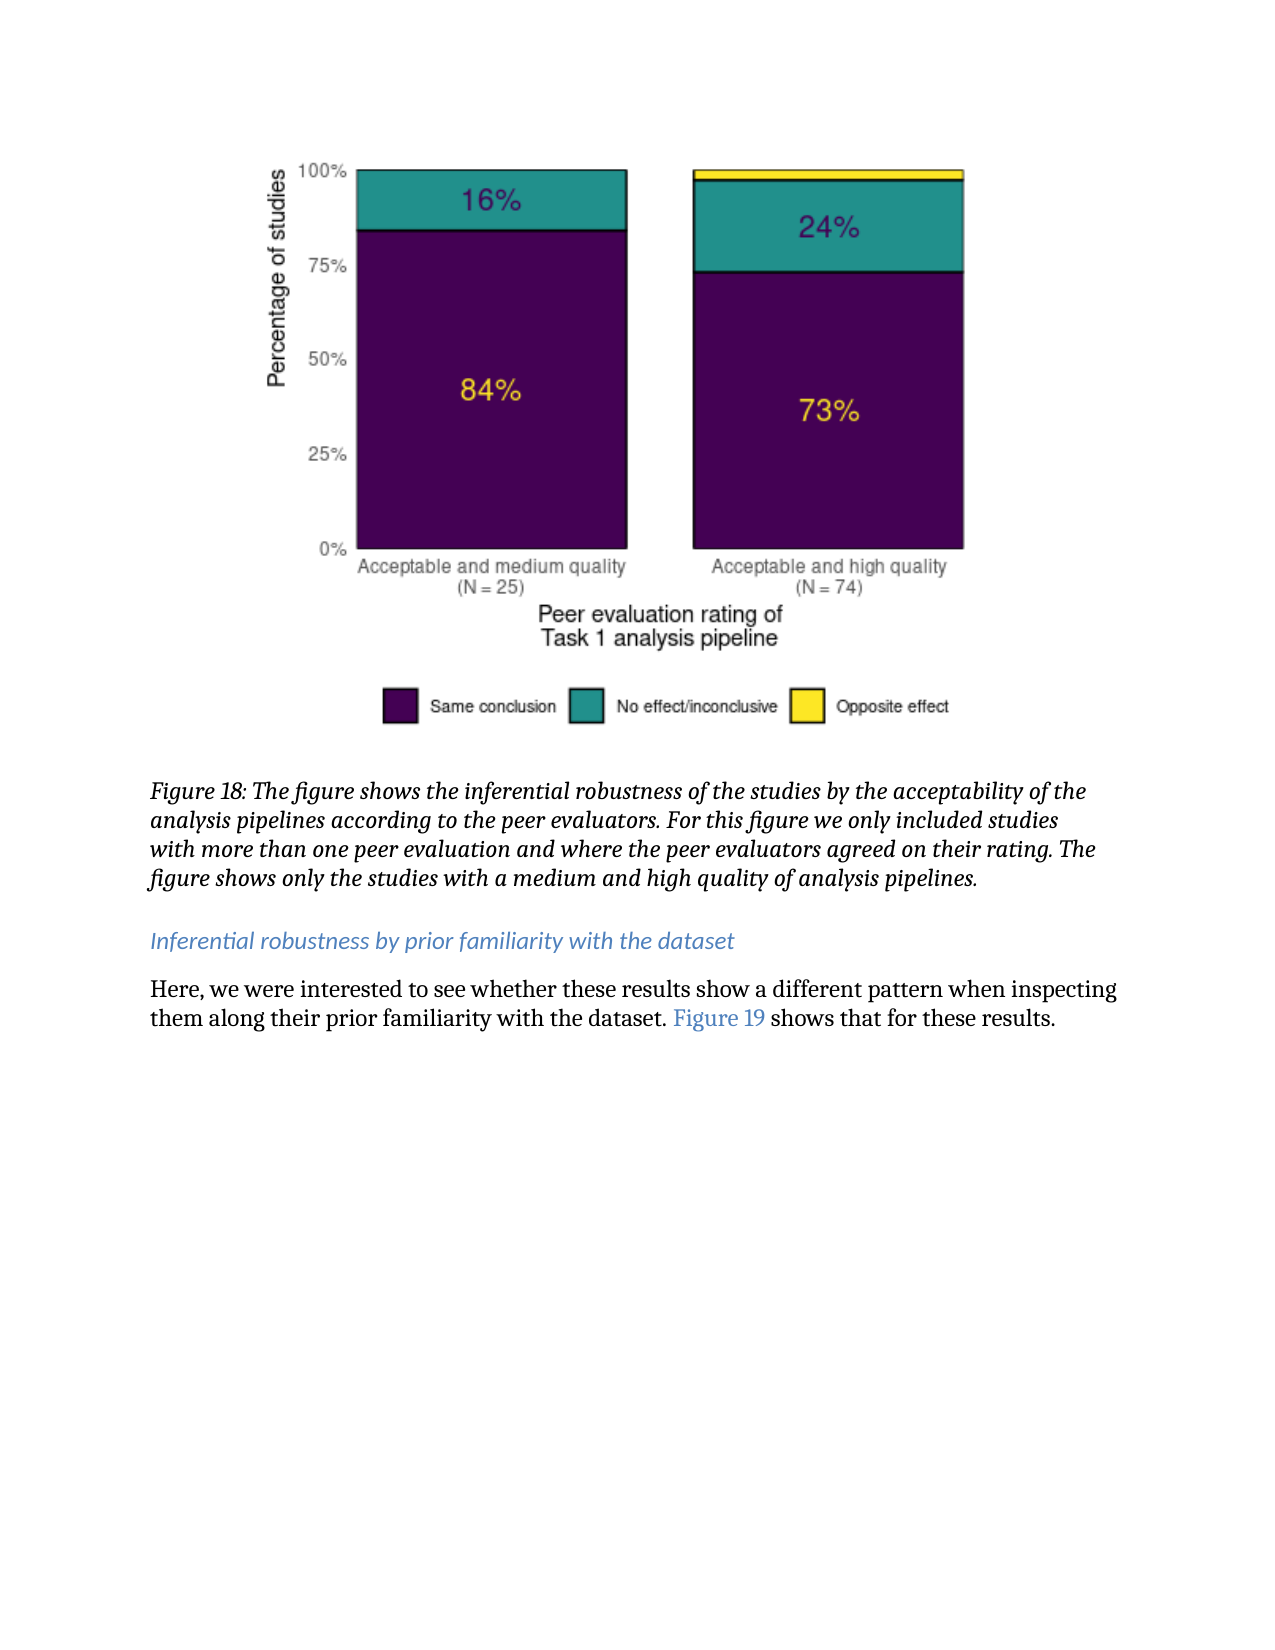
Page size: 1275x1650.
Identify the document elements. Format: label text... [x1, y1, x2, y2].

picture [247, 150, 1006, 757]
text Here, we were interested to see whether these results show a different pattern when inspecting them along their prior familiarity with the dataset. Figure 19 shows that for these results. [150, 975, 1125, 1032]
subtitle Inferential robustness by prior familiarity with the dataset [150, 926, 1125, 956]
table_header Figure 18: The figure shows the inferential robustness of the studies by the acceptability of the analysis pipelines according to the peer evaluators. For this figure we only included studies with more than one peer evaluation and where the peer evaluators agreed on their rating. The figure shows only the studies with a medium and high quality of analysis pipelines. [139, 150, 1114, 905]
